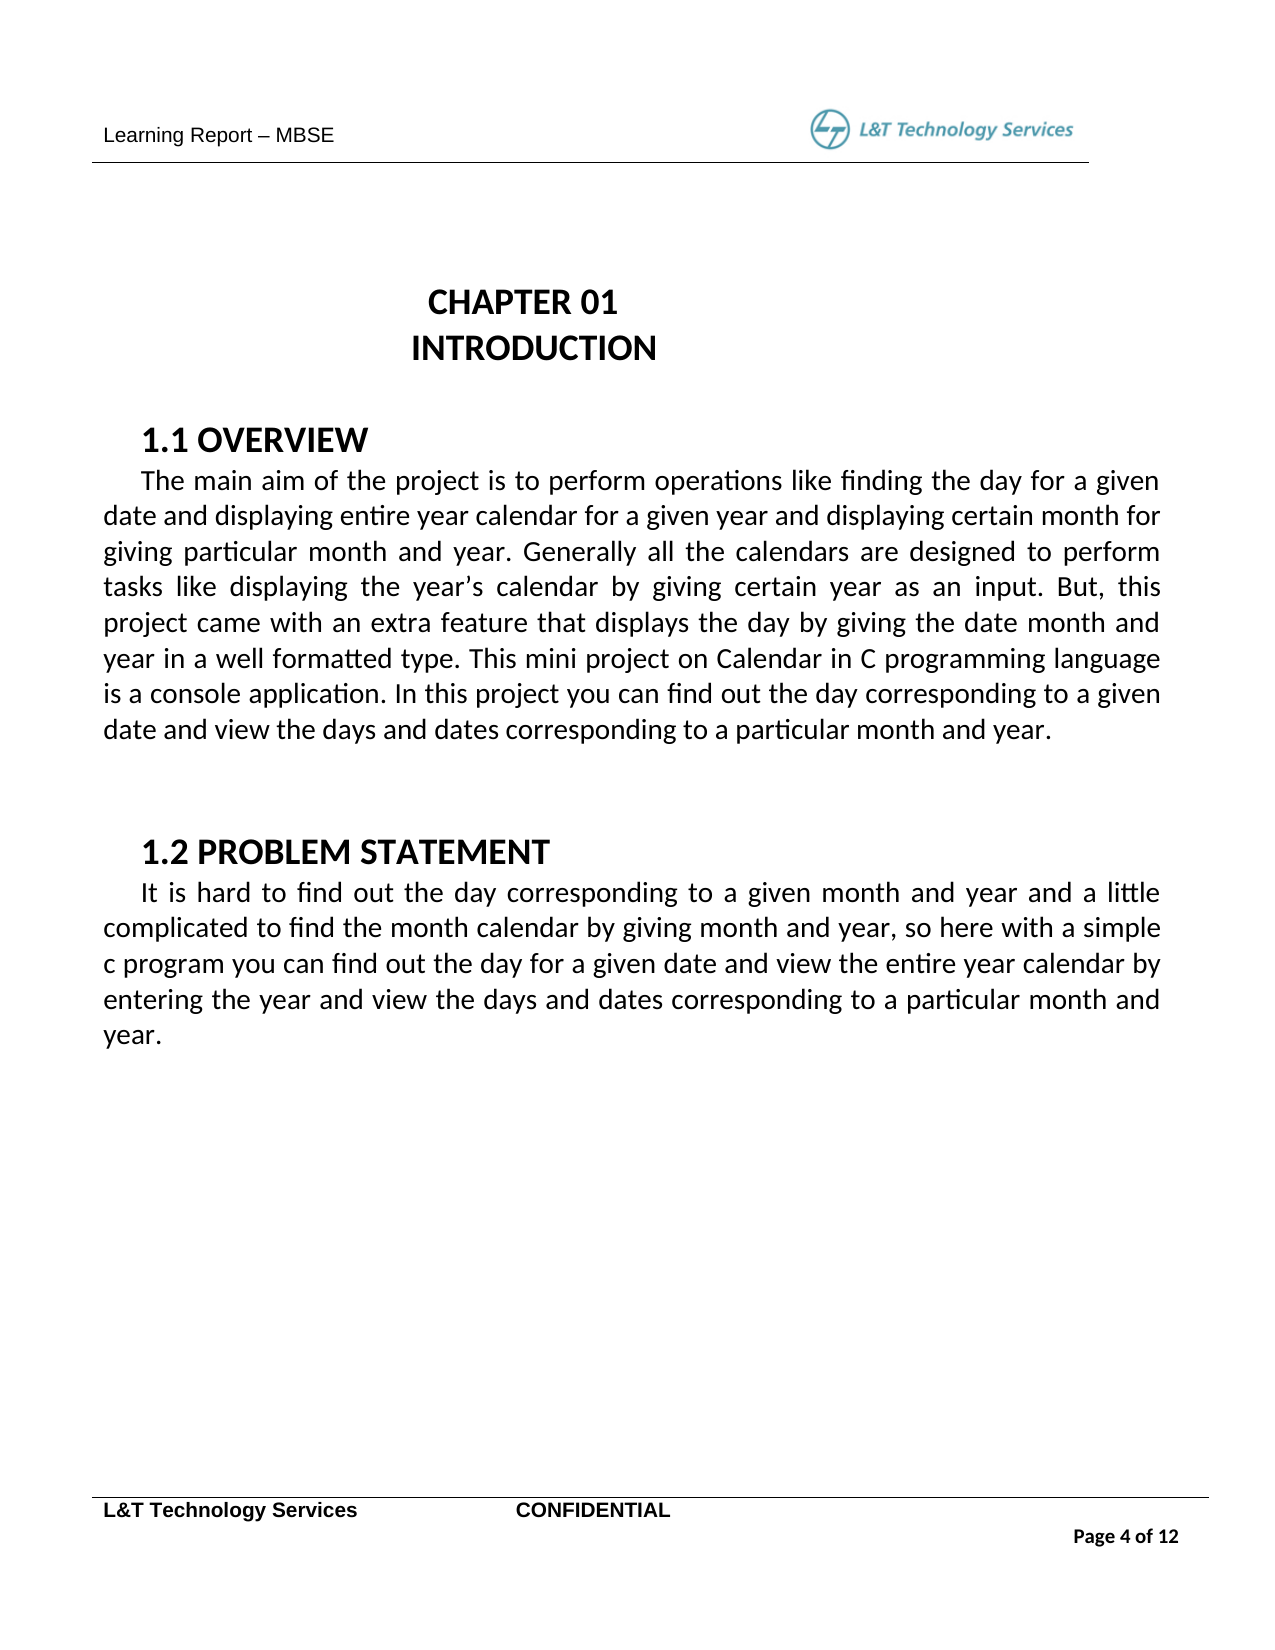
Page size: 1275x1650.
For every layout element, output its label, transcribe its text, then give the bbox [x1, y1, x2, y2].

text It is hard to find out the day corresponding to a given month and year and a little complicated to find the month calendar by giving month and year, so here with a simple c program you can find out the day for a given date and view the entire year calendar by entering the year and view the days and dates corresponding to a particular month and year. [103, 874, 1162, 1052]
text CHAPTER 01 [103, 278, 1162, 324]
text 1.1 OVERVIEW [103, 416, 1162, 462]
text The main aim of the project is to perform operations like finding the day for a given date and displaying entire year calendar for a given year and displaying certain month for giving particular month and year. Generally all the calendars are designed to perform tasks like displaying the year’s calendar by giving certain year as an input. But, this project came with an extra feature that displays the day by giving the date month and year in a well formatted type. This mini project on Calendar in C programming language is a console application. In this project you can find out the day corresponding to a given date and view the days and dates corresponding to a particular month and year. [103, 462, 1162, 747]
text INTRODUCTION [103, 324, 1162, 370]
text 1.2 PROBLEM STATEMENT [103, 828, 1162, 874]
